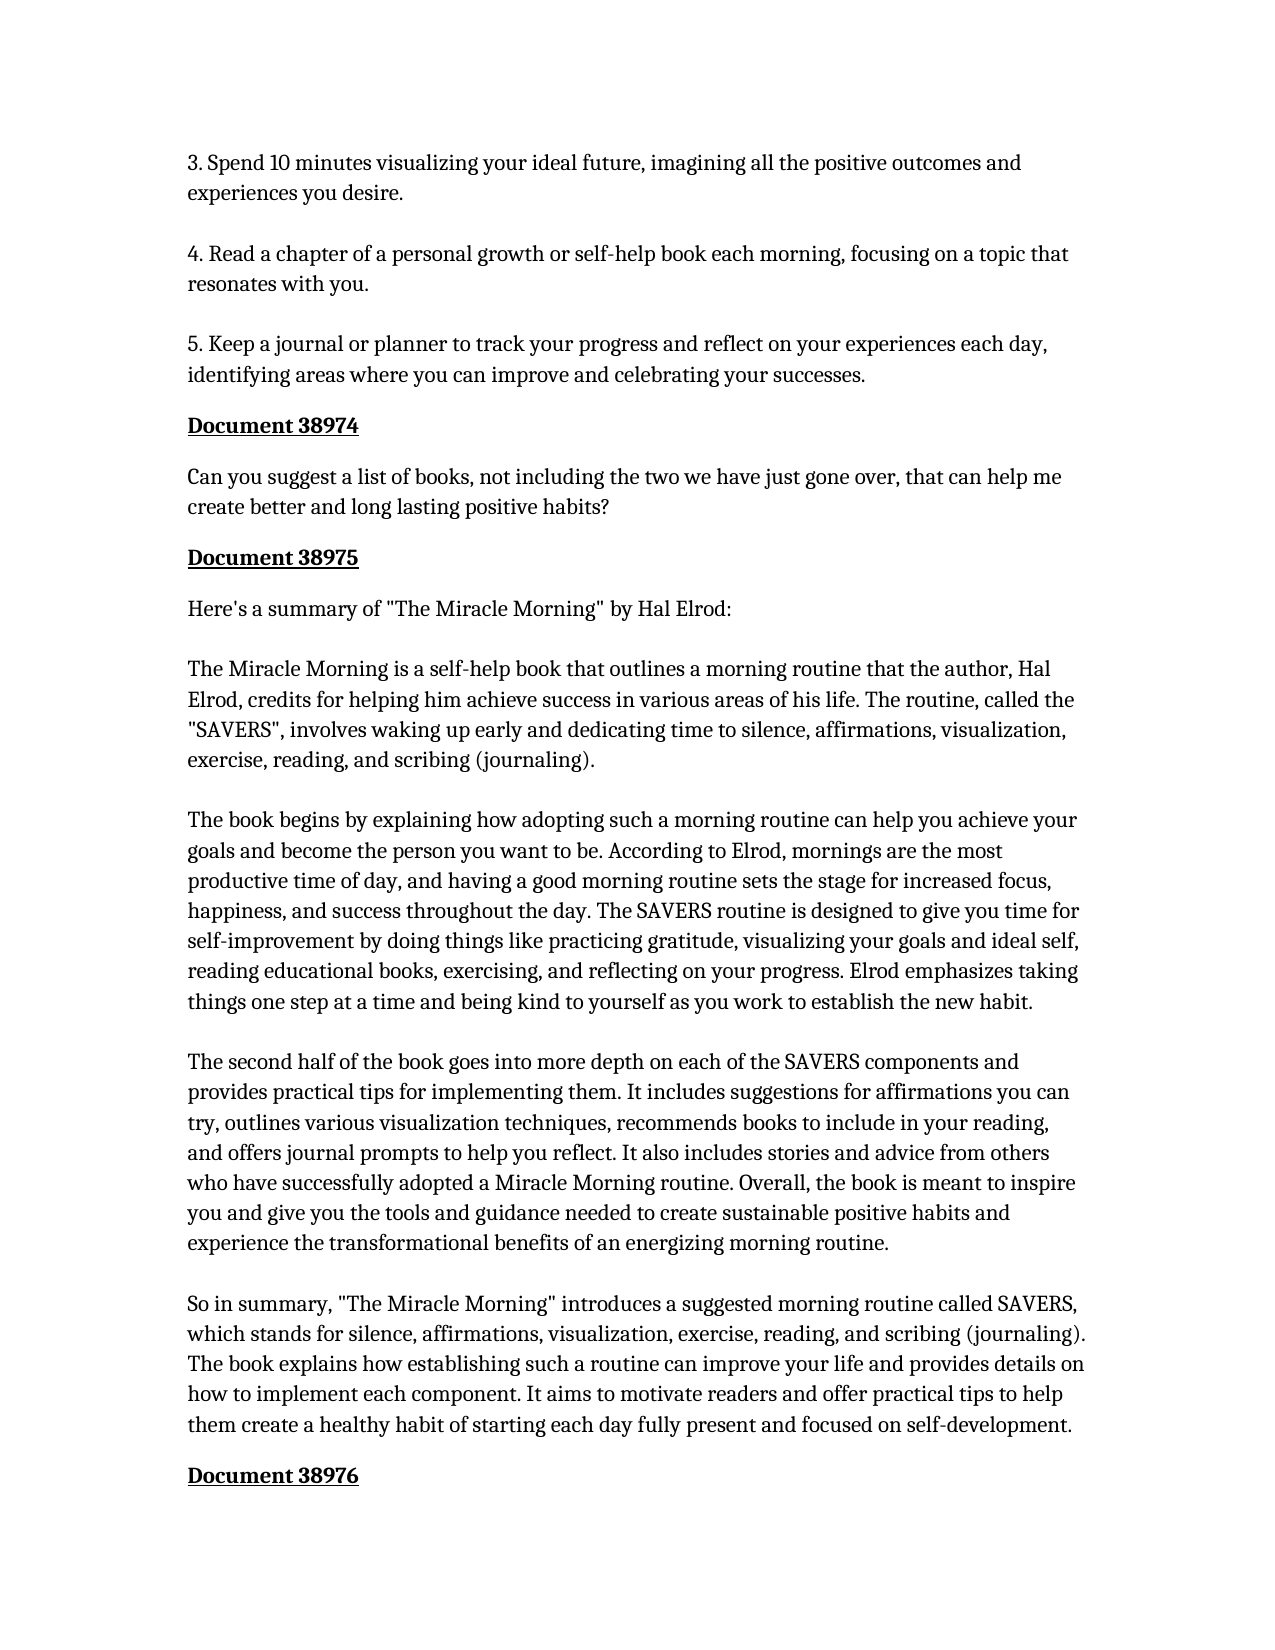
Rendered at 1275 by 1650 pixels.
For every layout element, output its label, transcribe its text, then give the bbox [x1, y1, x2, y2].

text Here's a summary of "The Miracle Morning" by Hal Elrod: The Miracle Morning is a self-help book that outlines a morning routine that the author, Hal Elrod, credits for helping him achieve success in various areas of his life. The routine, called the "SAVERS", involves waking up early and dedicating time to silence, affirmations, visualization, exercise, reading, and scribing (journaling). The book begins by explaining how adopting such a morning routine can help you achieve your goals and become the person you want to be. According to Elrod, mornings are the most productive time of day, and having a good morning routine sets the stage for increased focus, happiness, and success throughout the day. The SAVERS routine is designed to give you time for self-improvement by doing things like practicing gratitude, visualizing your goals and ideal self, reading educational books, exercising, and reflecting on your progress. Elrod emphasizes taking things one step at a time and being kind to yourself as you work to establish the new habit. The second half of the book goes into more depth on each of the SAVERS components and provides practical tips for implementing them. It includes suggestions for affirmations you can try, outlines various visualization techniques, recommends books to include in your reading, and offers journal prompts to help you reflect. It also includes stories and advice from others who have successfully adopted a Miracle Morning routine. Overall, the book is meant to inspire you and give you the tools and guidance needed to create sustainable positive habits and experience the transformational benefits of an energizing morning routine. So in summary, "The Miracle Morning" introduces a suggested morning routine called SAVERS, which stands for silence, affirmations, visualization, exercise, reading, and scribing (journaling). The book explains how establishing such a routine can improve your life and provides details on how to implement each component. It aims to motivate readers and offer practical tips to help them create a healthy habit of starting each day fully present and focused on self-development. [187, 596, 1087, 1438]
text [187, 150, 1087, 388]
text Document 38976 [187, 1462, 1087, 1489]
text Can you suggest a list of books, not including the two we have just gone over, that can help me create better and long lasting positive habits? [187, 463, 1087, 520]
text Document 38975 [187, 545, 1087, 571]
text Document 38974 [187, 412, 1087, 439]
